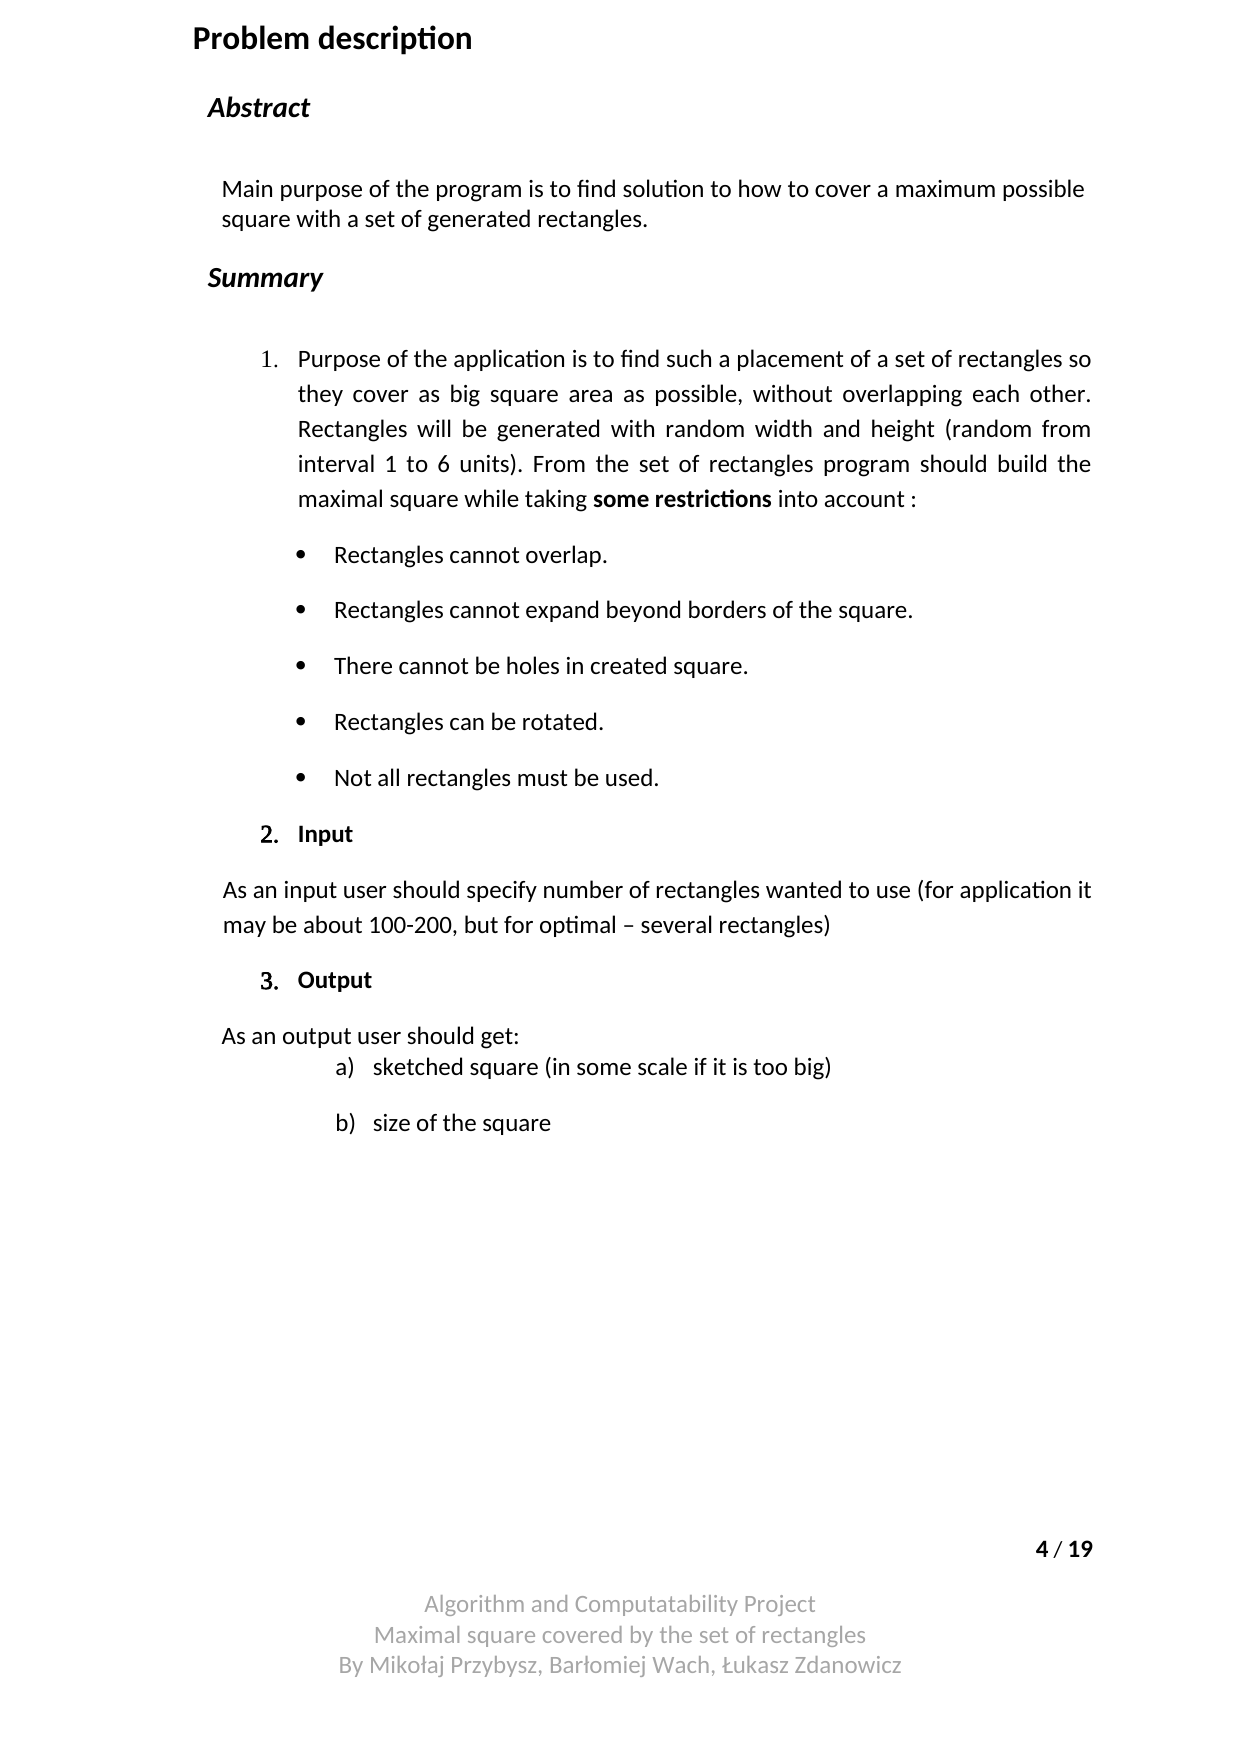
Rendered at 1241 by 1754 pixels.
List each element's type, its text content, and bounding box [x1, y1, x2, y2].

list Purpose of the application is to find such a placement of a set of rectangles so they cover as big square area as possible, without overlapping each other. Rectangles will be generated with random width and height (random from interval 1 to 6 units). From the set of rectangles program should build the maximal square while taking some restrictions into account : [260, 343, 1093, 513]
subtitle Summary [148, 259, 1093, 294]
list Not all rectangles must be used. [296, 762, 1093, 793]
subtitle Problem description [148, 17, 1093, 58]
list Rectangles cannot expand beyond borders of the square. [296, 594, 1093, 625]
list size of the square [335, 1107, 1093, 1137]
text As an output user should get: [221, 1020, 1093, 1051]
text Main purpose of the program is to find solution to how to cover a maximum possible square with a set of generated rectangles. [148, 173, 1093, 234]
list Rectangles can be rotated. [296, 706, 1093, 737]
list Output [260, 964, 1093, 995]
list sketched square (in some scale if it is too big) [335, 1051, 1093, 1081]
list Input [260, 818, 1093, 848]
list Rectangles cannot overlap. [296, 539, 1093, 569]
list As an input user should specify number of rectangles wanted to use (for application it may be about 100-200, but for optimal – several rectangles) [223, 874, 1093, 939]
list There cannot be holes in created square. [296, 650, 1093, 681]
subtitle Abstract [148, 89, 1093, 124]
